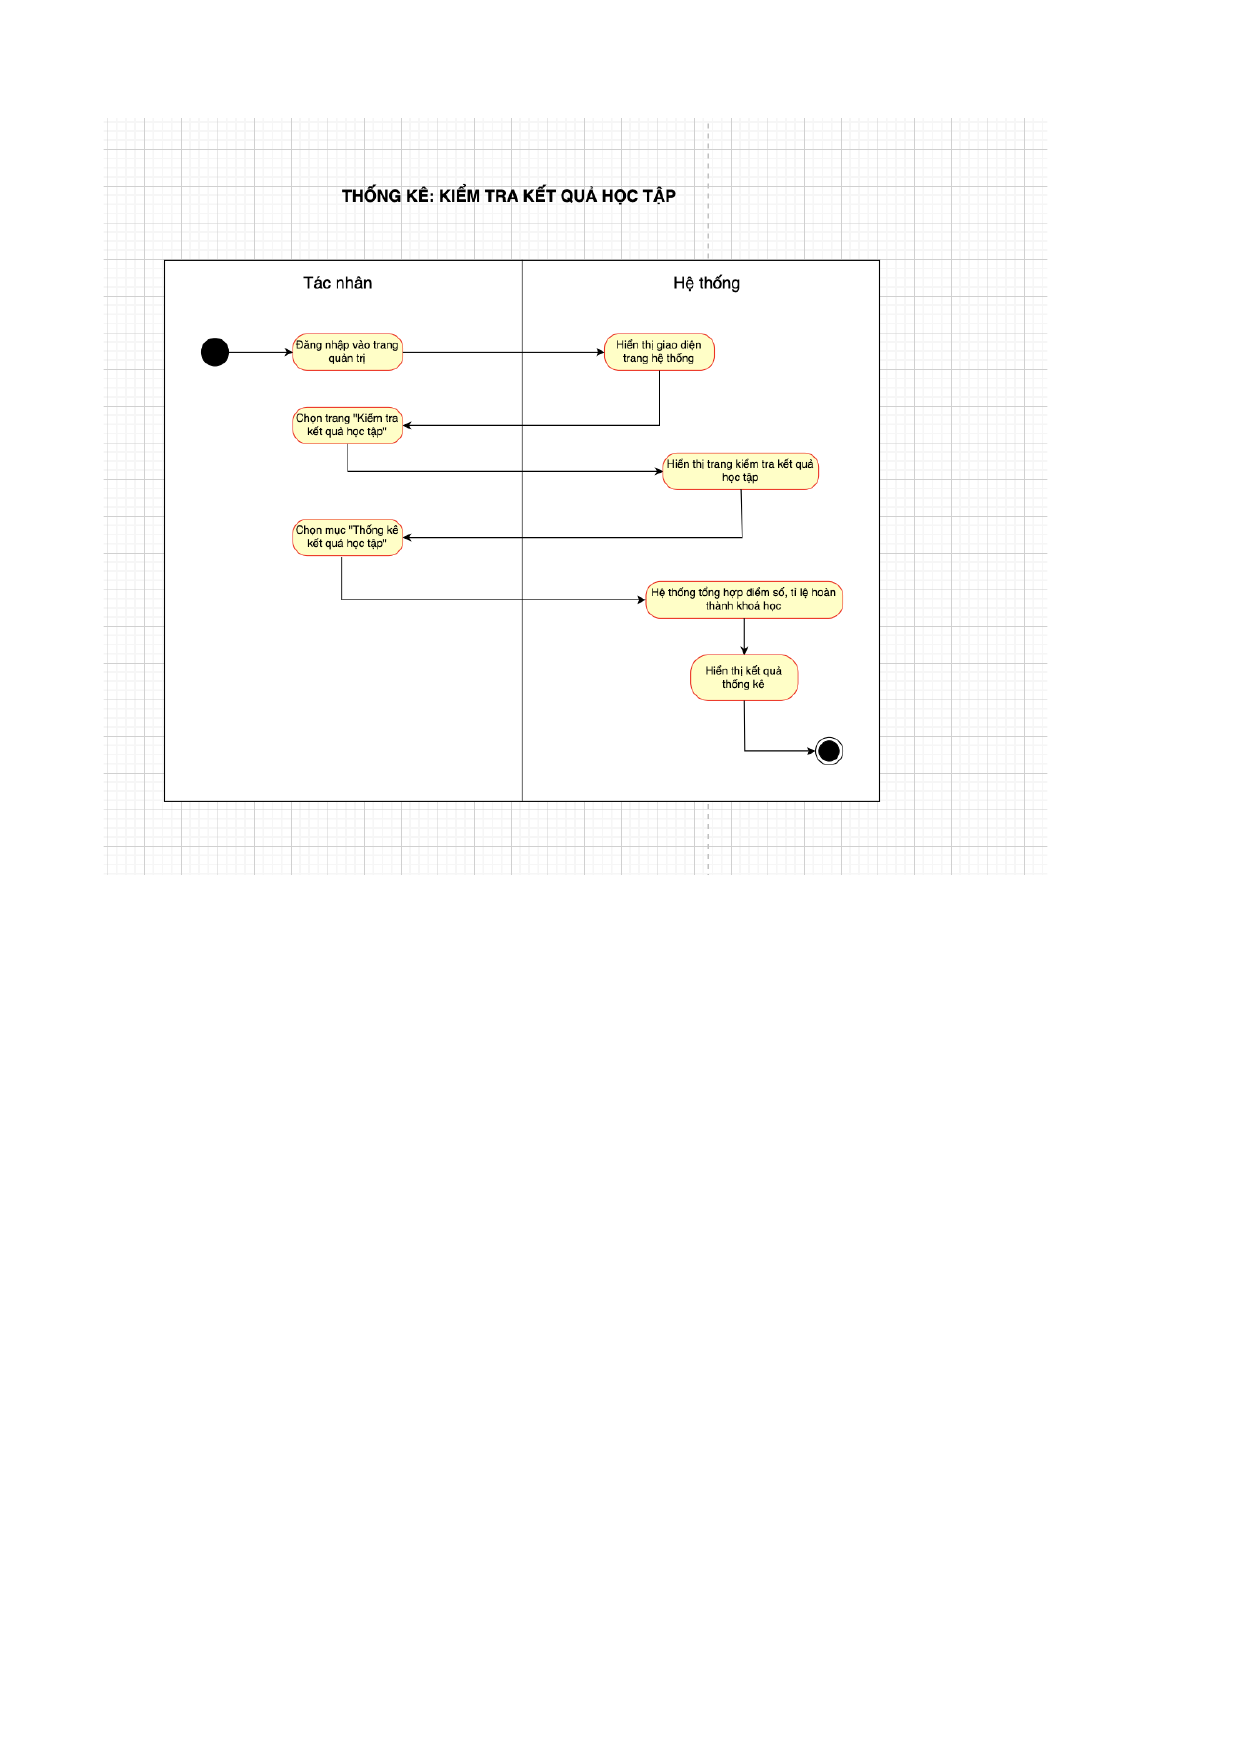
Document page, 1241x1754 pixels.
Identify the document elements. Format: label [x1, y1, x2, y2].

picture [103, 118, 1048, 875]
